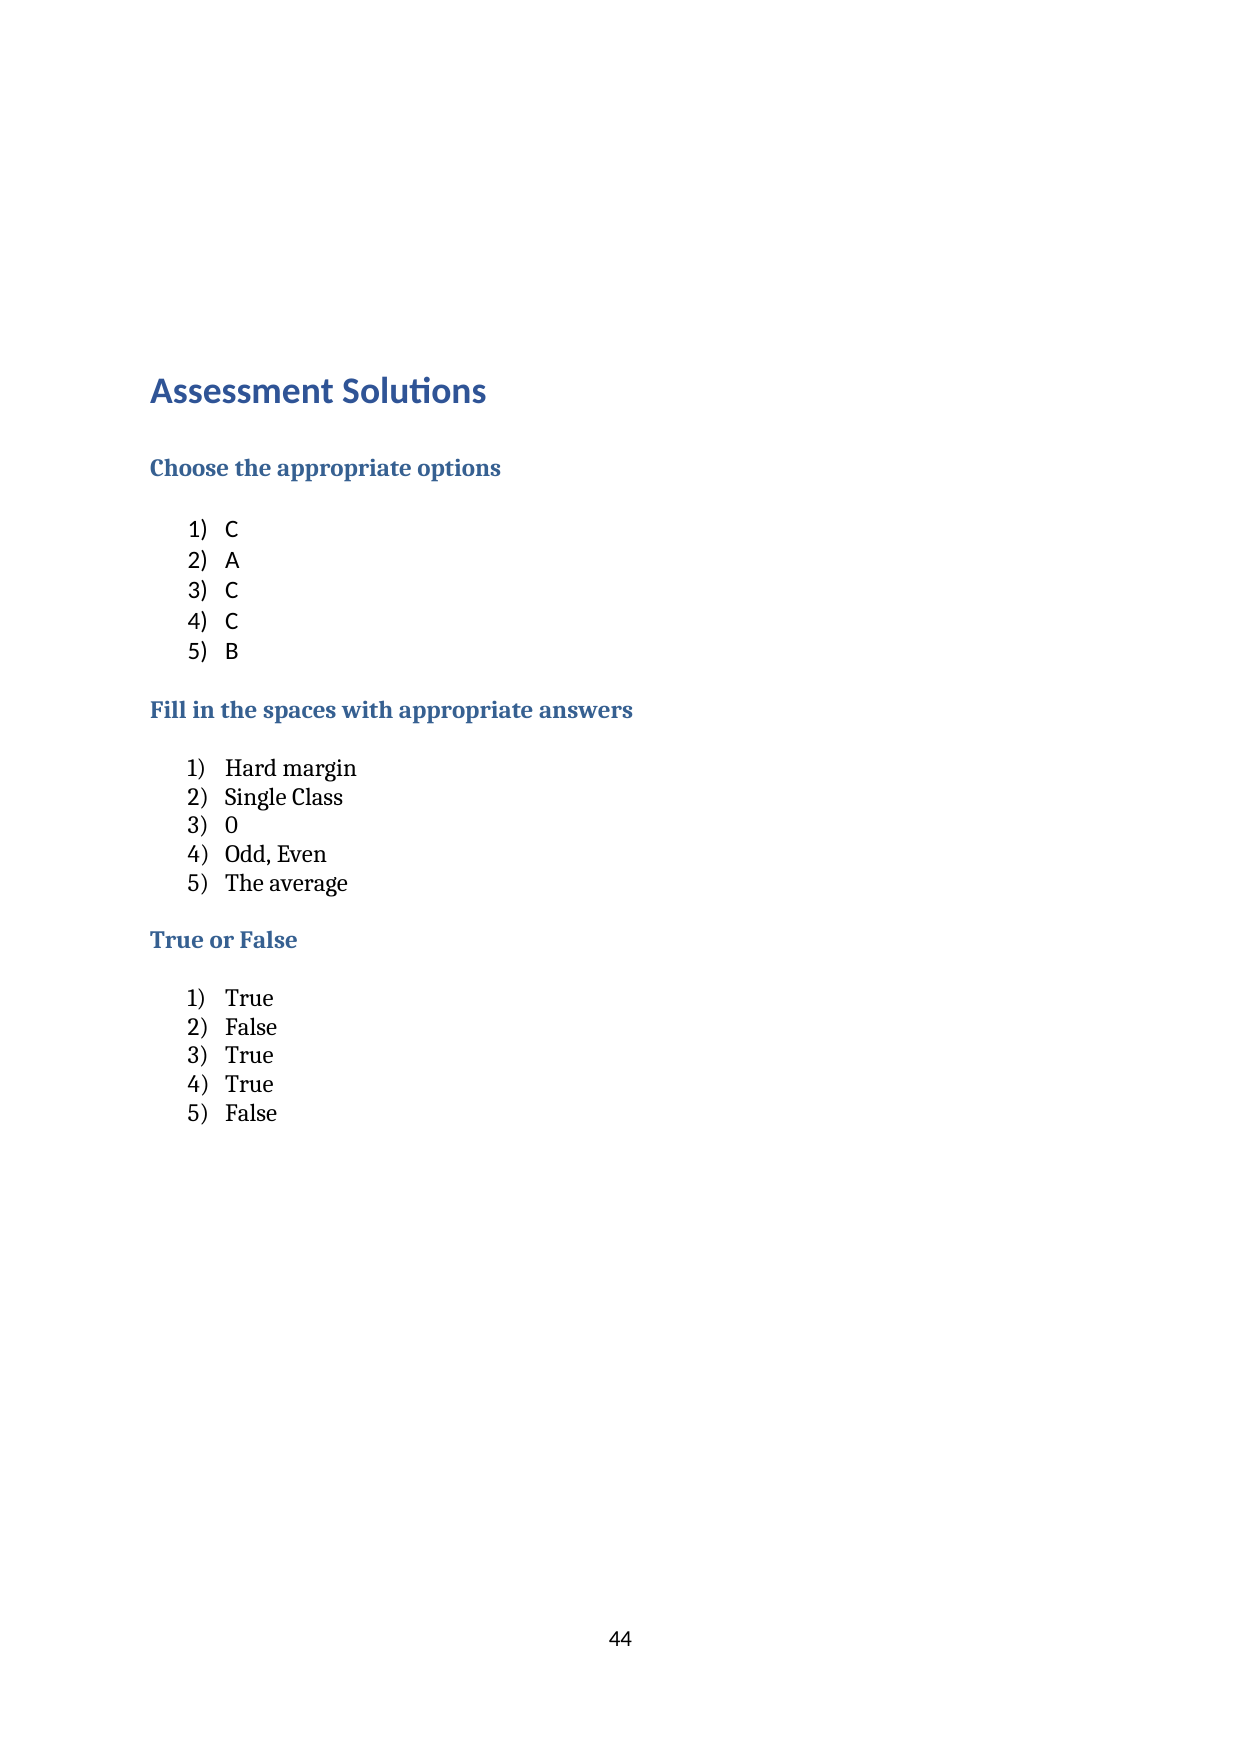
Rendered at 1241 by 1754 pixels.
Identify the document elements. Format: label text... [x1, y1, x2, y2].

list Odd, Even [187, 840, 1090, 869]
list C [187, 513, 1090, 544]
list A [187, 544, 1090, 574]
list 0 [187, 811, 1090, 840]
list C [187, 574, 1090, 605]
list True [187, 1070, 1090, 1099]
list False [187, 1013, 1090, 1041]
list B [187, 635, 1090, 666]
text Fill in the spaces with appropriate answers [150, 696, 1090, 725]
list False [187, 1099, 1090, 1128]
text Choose the appropriate options [150, 454, 1090, 483]
text True or False [150, 926, 1090, 955]
list True [187, 984, 1090, 1013]
list True [187, 1041, 1090, 1070]
list Hard margin [187, 754, 1090, 783]
list The average [187, 869, 1090, 898]
list Single Class [187, 783, 1090, 811]
subtitle Assessment Solutions [150, 367, 1090, 412]
list C [187, 605, 1090, 635]
